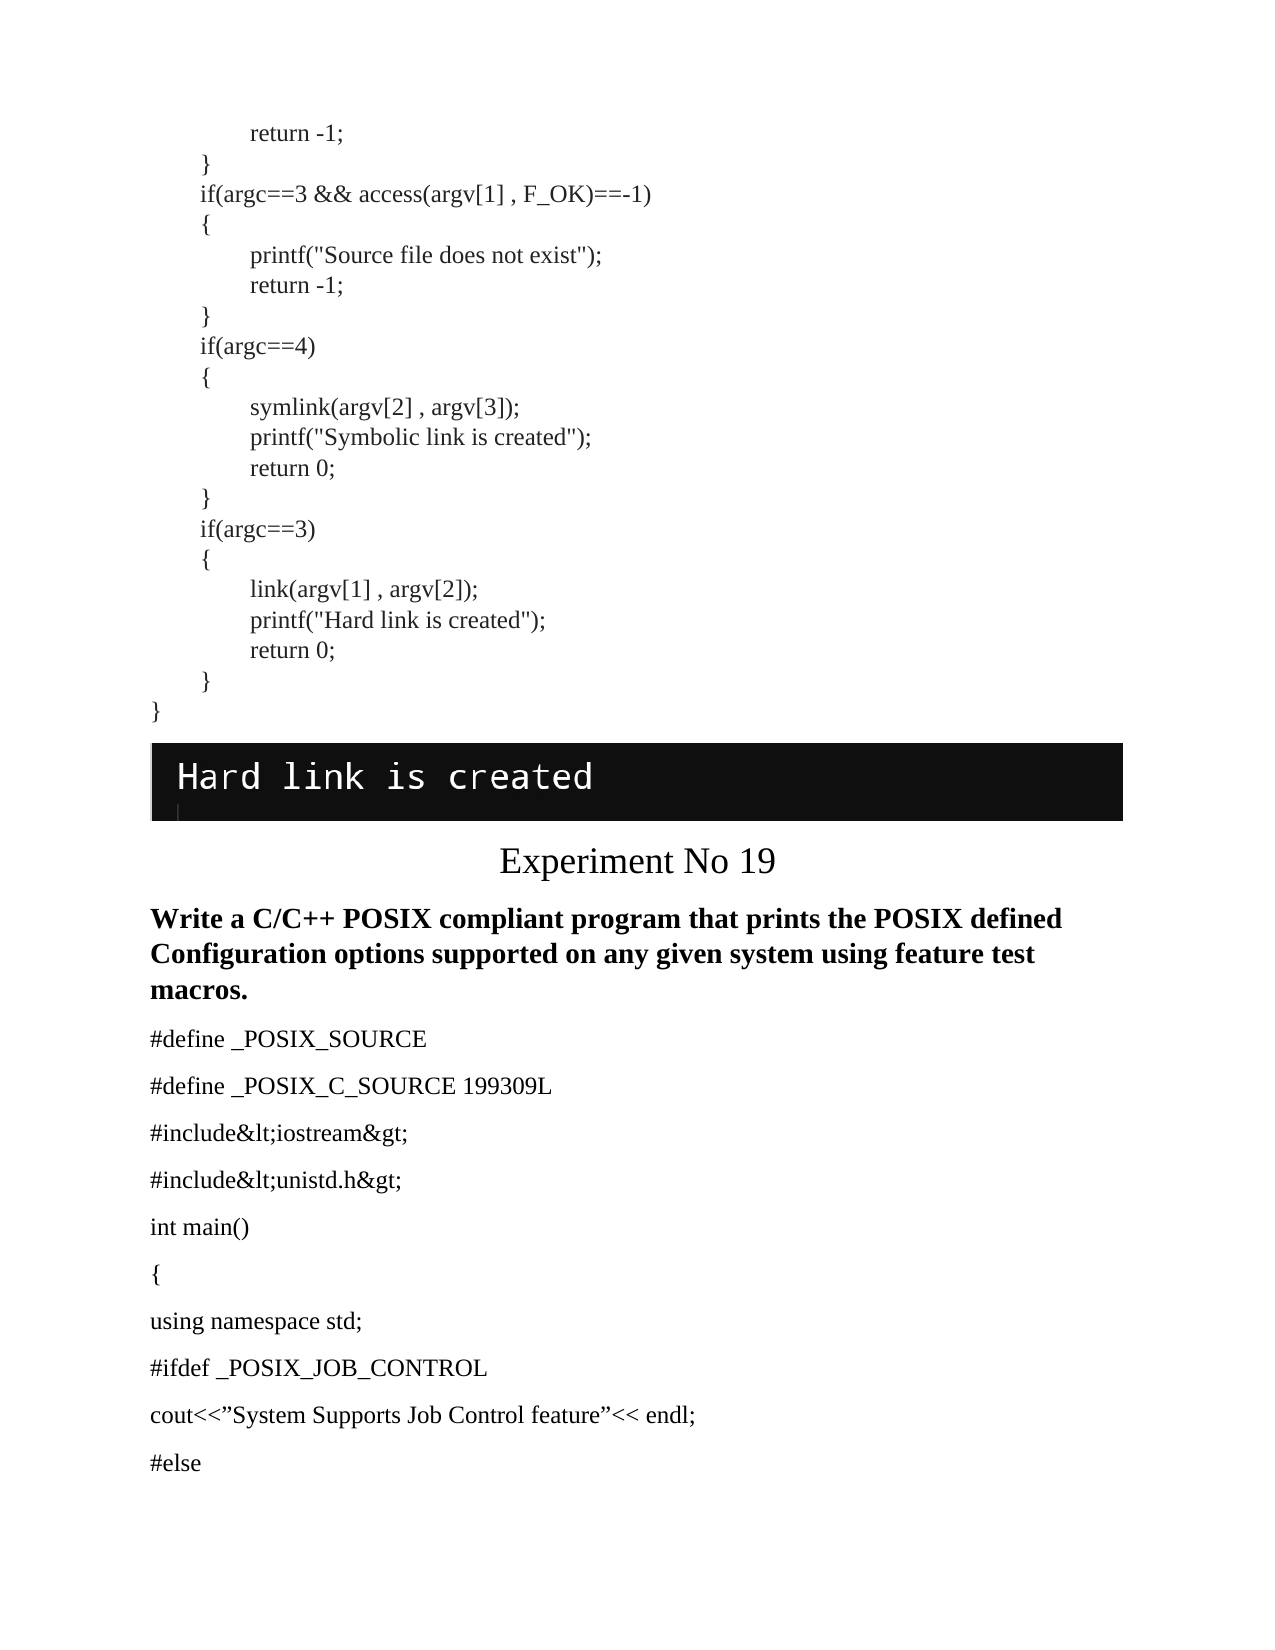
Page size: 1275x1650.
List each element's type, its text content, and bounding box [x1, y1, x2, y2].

text #else [150, 1448, 1125, 1476]
text #define _POSIX_C_SOURCE 199309L [150, 1071, 1125, 1100]
text #define _POSIX_SOURCE [150, 1024, 1125, 1053]
picture [150, 743, 1124, 821]
text cout<<”System Supports Job Control feature”<< endl; [150, 1401, 1125, 1429]
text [150, 118, 1125, 725]
text using namespace std; [150, 1306, 1125, 1335]
text { [150, 1259, 1125, 1288]
text Experiment No 19 [150, 838, 1125, 882]
text #ifdef _POSIX_JOB_CONTROL [150, 1353, 1125, 1382]
text Write a C/C++ POSIX compliant program that prints the POSIX defined Configuration options supported on any given system using feature test macros. [150, 901, 1125, 1005]
text #include&lt;iostream&gt; [150, 1118, 1125, 1147]
text #include&lt;unistd.h&gt; [150, 1165, 1125, 1194]
text int main() [150, 1212, 1125, 1241]
